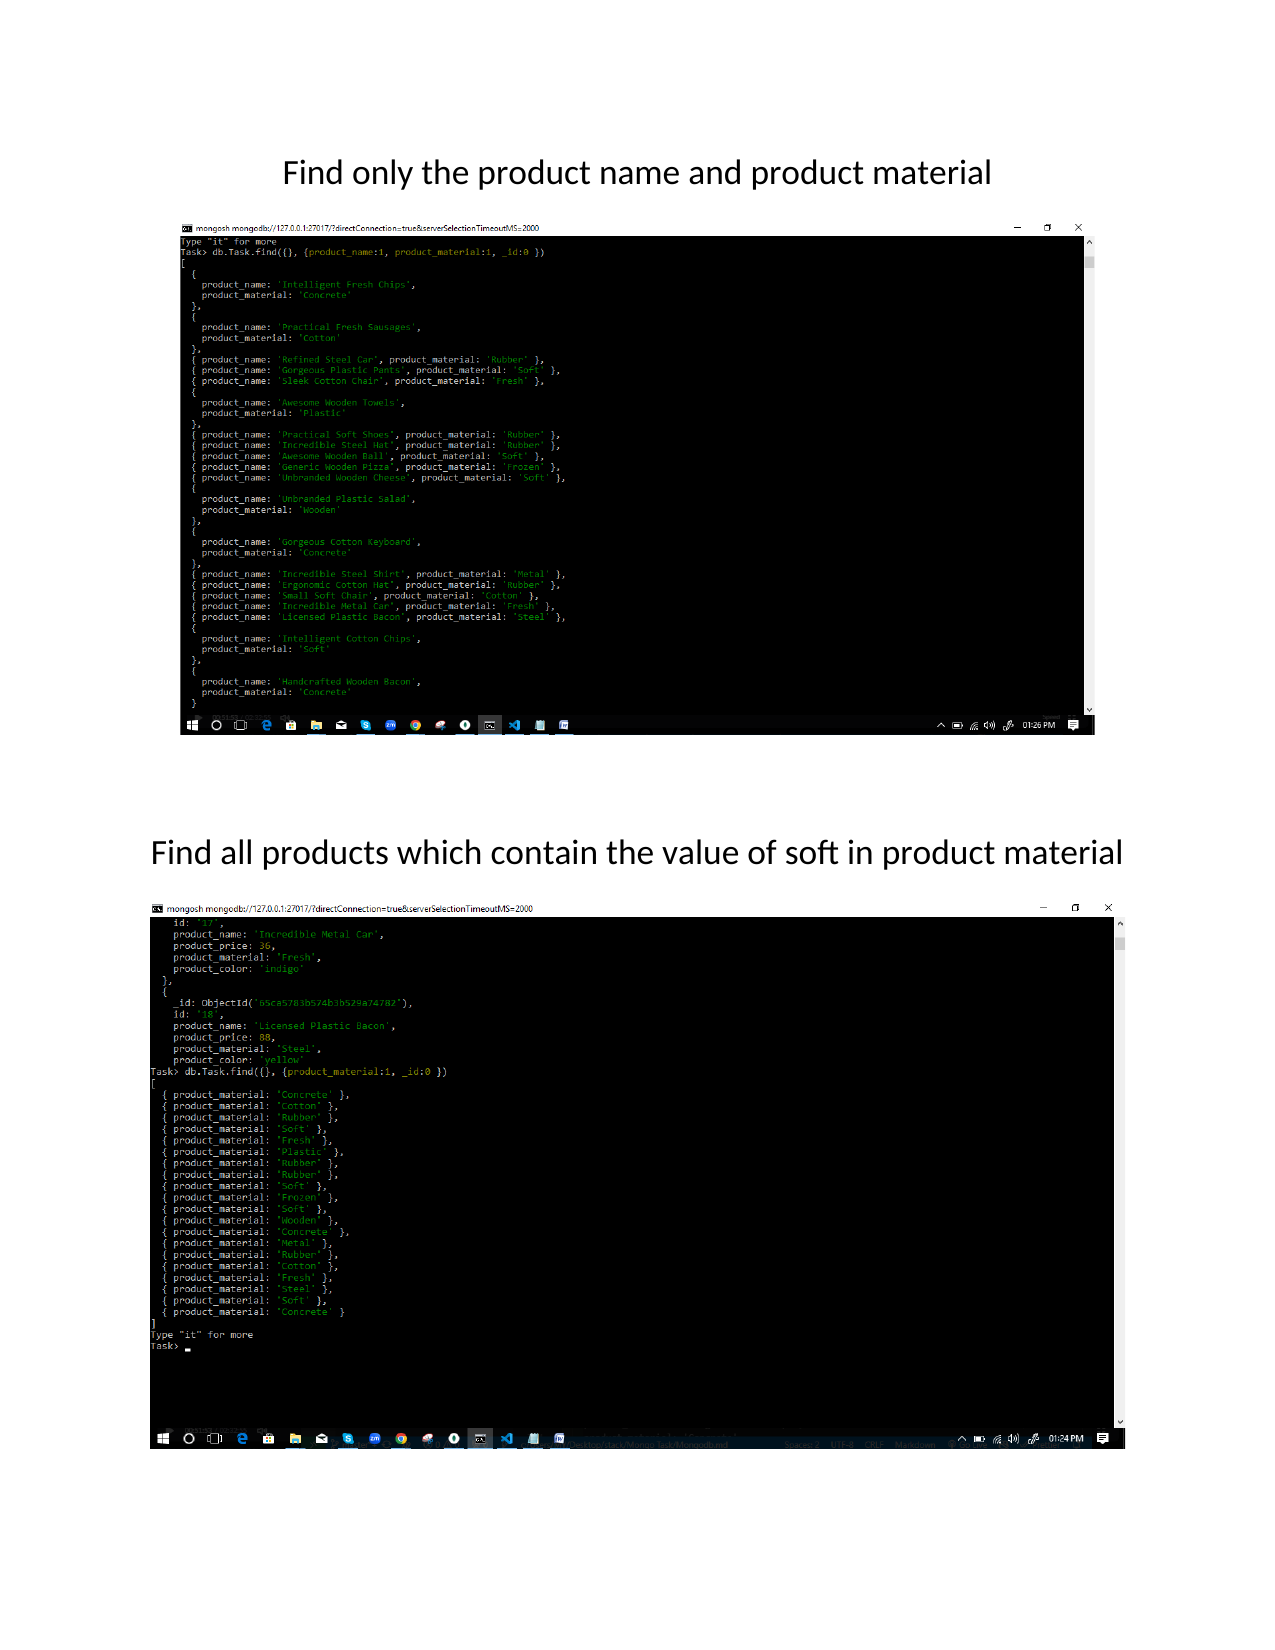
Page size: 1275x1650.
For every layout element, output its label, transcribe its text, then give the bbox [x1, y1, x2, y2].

text Find all products which contain the value of soft in product material [150, 830, 1125, 873]
text Find only the product name and product material [150, 150, 1125, 193]
picture [180, 220, 1095, 735]
picture [150, 900, 1125, 1449]
